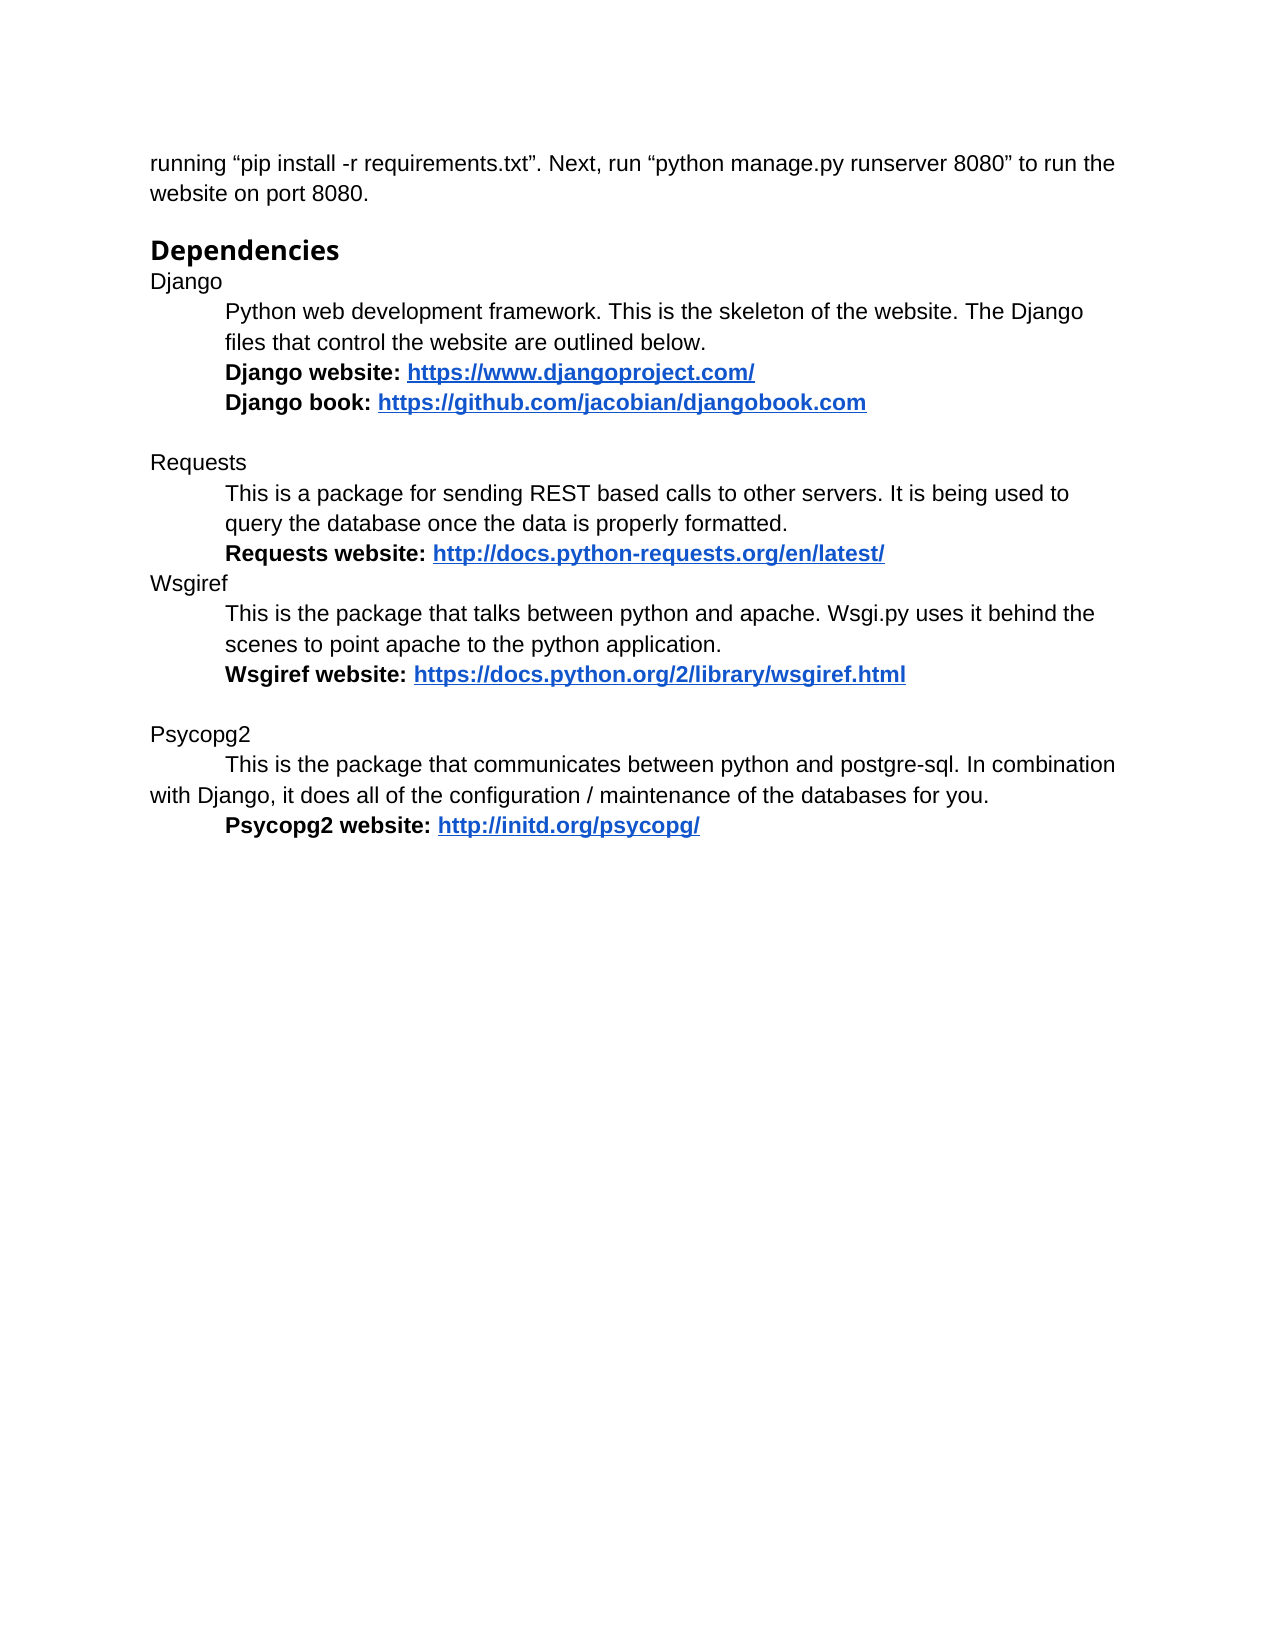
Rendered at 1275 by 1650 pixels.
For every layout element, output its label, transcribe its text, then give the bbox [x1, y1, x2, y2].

text Wsgiref [150, 570, 1125, 597]
text Django [150, 268, 1125, 294]
text Django website: https://www.djangoproject.com/ [150, 359, 1125, 385]
text Requests [150, 449, 1125, 476]
text Wsgiref website: https://docs.python.org/2/library/wsgiref.html [225, 661, 1125, 687]
text This is the package that communicates between python and postgre-sql. In combination with Django, it does all of the configuration / maintenance of the databases for you. [150, 751, 1125, 808]
text This is the package that talks between python and apache. Wsgi.py uses it behind the scenes to point apache to the python application. [225, 600, 1125, 657]
text Python web development framework. This is the skeleton of the website. The Django files that control the website are outlined below. [225, 298, 1125, 355]
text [150, 150, 1125, 207]
text Requests website: http://docs.python-requests.org/en/latest/ [225, 540, 1125, 566]
text This is a package for sending REST based calls to other servers. It is being used to query the database once the data is properly formatted. [225, 479, 1125, 536]
text Django book: https://github.com/jacobian/djangobook.com [150, 389, 1125, 415]
subtitle Dependencies [150, 231, 1125, 268]
text Psycopg2 website: http://initd.org/psycopg/ [225, 812, 1125, 838]
text Psycopg2 [150, 721, 1125, 748]
